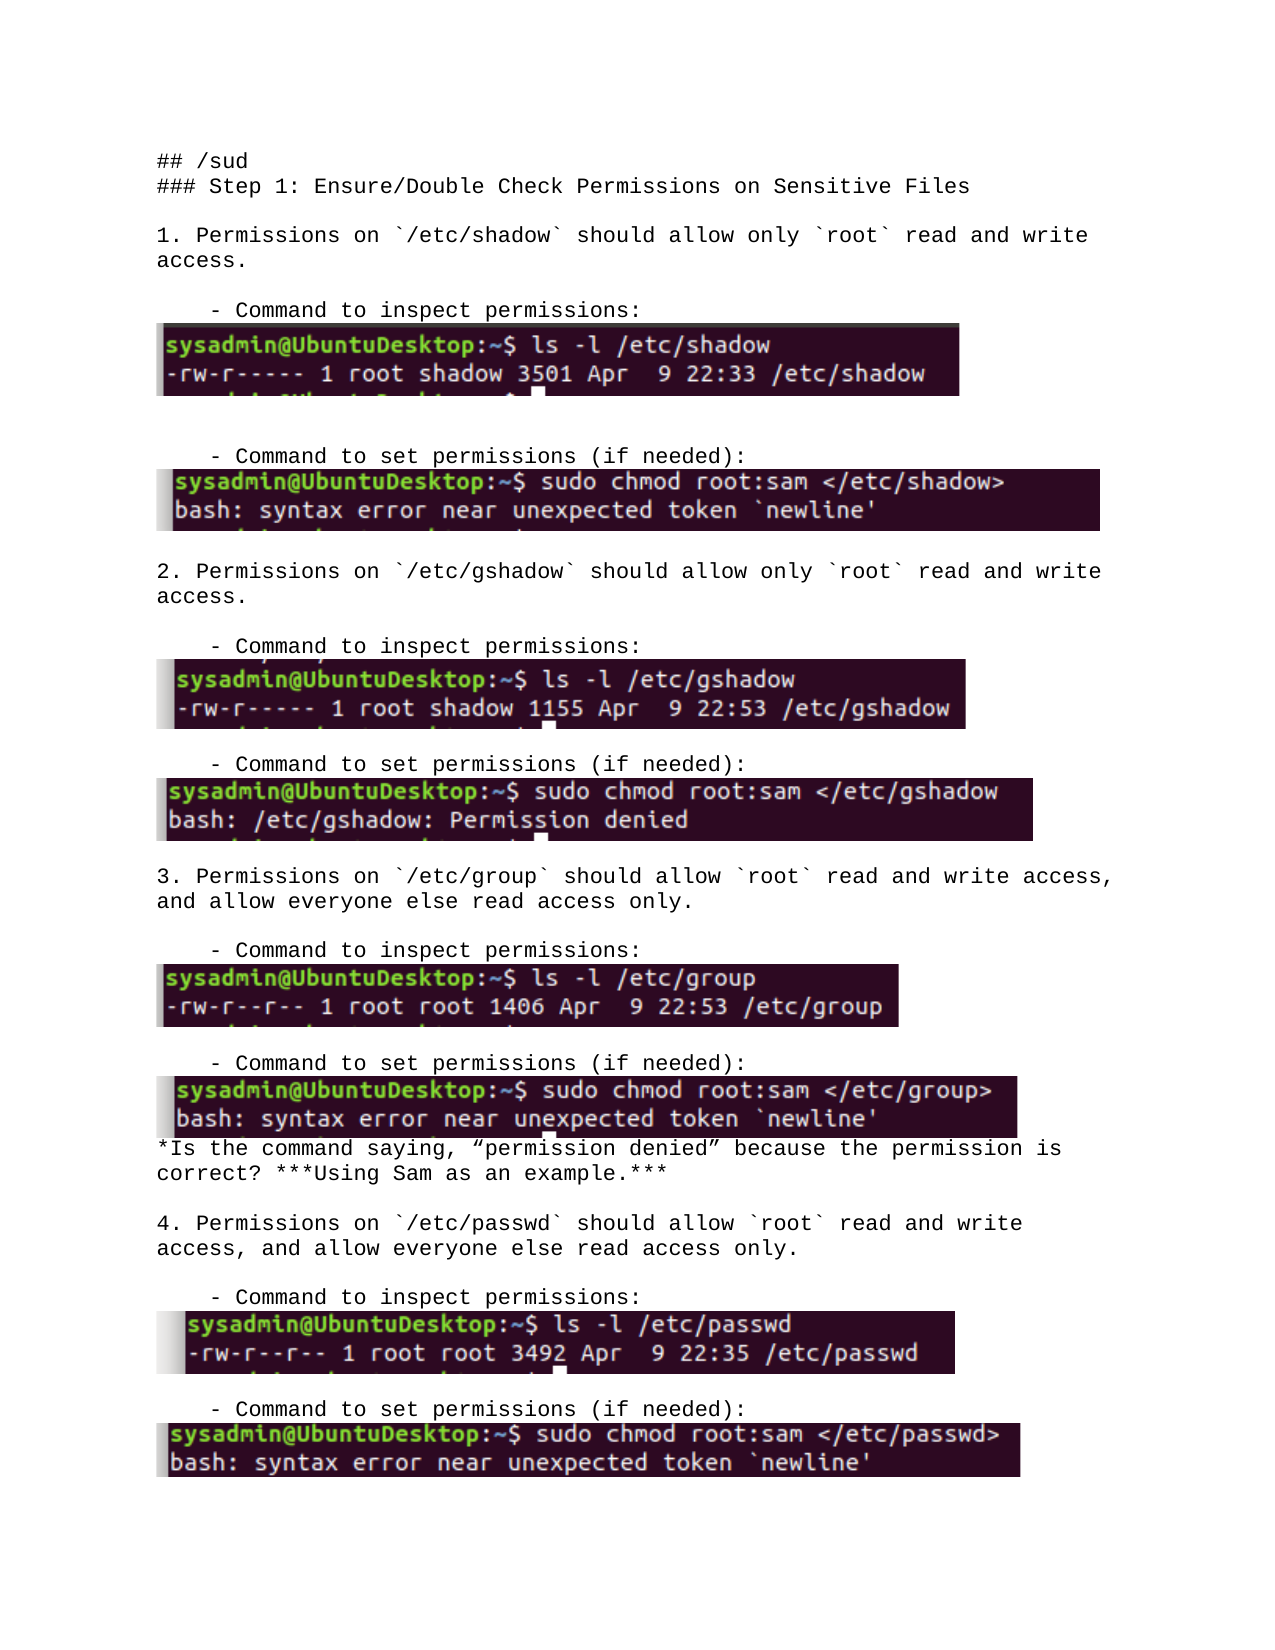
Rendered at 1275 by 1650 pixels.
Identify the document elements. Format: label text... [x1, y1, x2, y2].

picture [156, 1076, 1018, 1138]
text 2. Permissions on `/etc/gshadow` should allow only `root` read and write access. [156, 561, 1118, 610]
picture [156, 1423, 1021, 1477]
picture [156, 323, 960, 396]
text 3. Permissions on `/etc/group` should allow `root` read and write access, and allow everyone else read access only. [156, 865, 1118, 915]
picture [156, 778, 1033, 841]
picture [156, 659, 966, 729]
text - Command to set permissions (if needed): [156, 753, 1118, 778]
text - Command to inspect permissions: [156, 1286, 1118, 1311]
text - Command to set permissions (if needed): [156, 1052, 1118, 1077]
text - Command to inspect permissions: [156, 940, 1118, 964]
picture [156, 964, 899, 1027]
text ## /sud [156, 150, 1118, 175]
text - Command to set permissions (if needed): [156, 1398, 1118, 1423]
text 1. Permissions on `/etc/shadow` should allow only `root` read and write access. [156, 224, 1118, 274]
text 4. Permissions on `/etc/passwd` should allow `root` read and write access, and allow everyone else read access only. [156, 1212, 1118, 1261]
picture [156, 469, 1100, 531]
text ### Step 1: Ensure/Double Check Permissions on Sensitive Files [156, 175, 1118, 199]
text - Command to set permissions (if needed): [156, 445, 1118, 470]
text - Command to inspect permissions: [156, 299, 1118, 323]
picture [156, 1311, 955, 1374]
text - Command to inspect permissions: [156, 635, 1118, 660]
text *Is the command saying, “permission denied” because the permission is correct? ***Using Sam as an example.*** [156, 1137, 1118, 1187]
